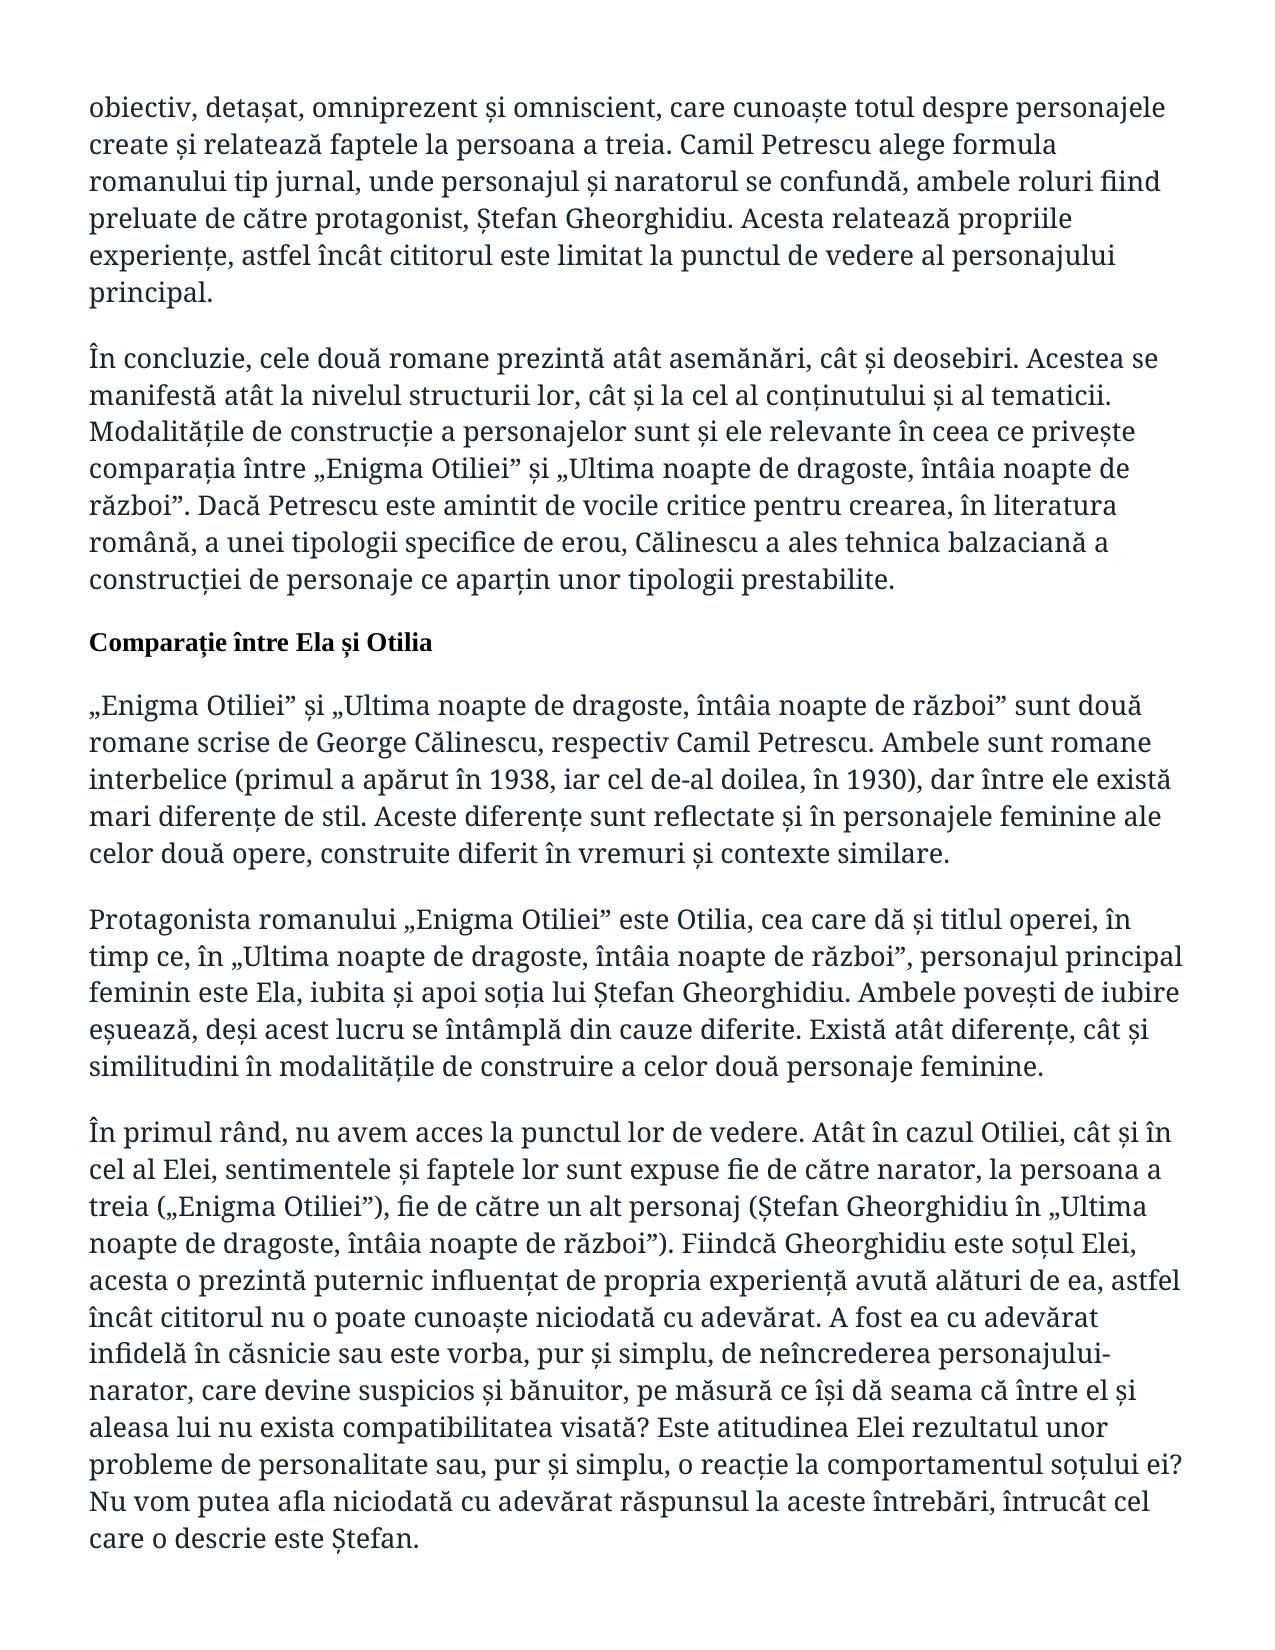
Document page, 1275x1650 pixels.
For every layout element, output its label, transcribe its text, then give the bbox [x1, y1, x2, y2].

subtitle Comparație între Ela și Otilia [89, 626, 1186, 657]
text În primul rând, nu avem acces la punctul lor de vedere. Atât în cazul Otiliei, cât și în cel al Elei, sentimentele și faptele lor sunt expuse fie de către narator, la persoana a treia („Enigma Otiliei”), fie de către un alt personaj (Ștefan Gheorghidiu în „Ultima noapte de dragoste, întâia noapte de război”). Fiindcă Gheorghidiu este soțul Elei, acesta o prezintă puternic influențat de propria experiență avută alături de ea, astfel încât cititorul nu o poate cunoaște niciodată cu adevărat. A fost ea cu adevărat infidelă în căsnicie sau este vorba, pur și simplu, de neîncrederea personajului-narator, care devine suspicios și bănuitor, pe măsură ce își dă seama că între el și aleasa lui nu exista compatibilitatea visată? Este atitudinea Elei rezultatul unor probleme de personalitate sau, pur și simplu, o reacție la comportamentul soțului ei? Nu vom putea afla niciodată cu adevărat răspunsul la aceste întrebări, întrucât cel care o descrie este Ștefan. [89, 1114, 1186, 1556]
text Protagonista romanului „Enigma Otiliei” este Otilia, cea care dă și titlul operei, în timp ce, în „Ultima noapte de dragoste, întâia noapte de război”, personajul principal feminin este Ela, iubita și apoi soția lui Ștefan Gheorghidiu. Ambele povești de iubire eșuează, deși acest lucru se întâmplă din cauze diferite. Există atât diferențe, cât și similitudini în modalitățile de construire a celor două personaje feminine. [89, 900, 1186, 1084]
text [89, 89, 1186, 310]
text În concluzie, cele două romane prezintă atât asemănări, cât și deosebiri. Acestea se manifestă atât la nivelul structurii lor, cât și la cel al conținutului și al tematicii. Modalitățile de construcție a personajelor sunt și ele relevante în ceea ce privește comparația între „Enigma Otiliei” și „Ultima noapte de dragoste, întâia noapte de război”. Dacă Petrescu este amintit de vocile critice pentru crearea, în literatura română, a unei tipologii specifice de erou, Călinescu a ales tehnica balzaciană a construcției de personaje ce aparțin unor tipologii prestabilite. [89, 339, 1186, 597]
text „Enigma Otiliei” și „Ultima noapte de dragoste, întâia noapte de război” sunt două romane scrise de George Călinescu, respectiv Camil Petrescu. Ambele sunt romane interbelice (primul a apărut în 1938, iar cel de-al doilea, în 1930), dar între ele există mari diferențe de stil. Aceste diferențe sunt reflectate și în personajele feminine ale celor două opere, construite diferit în vremuri și contexte similare. [89, 687, 1186, 871]
